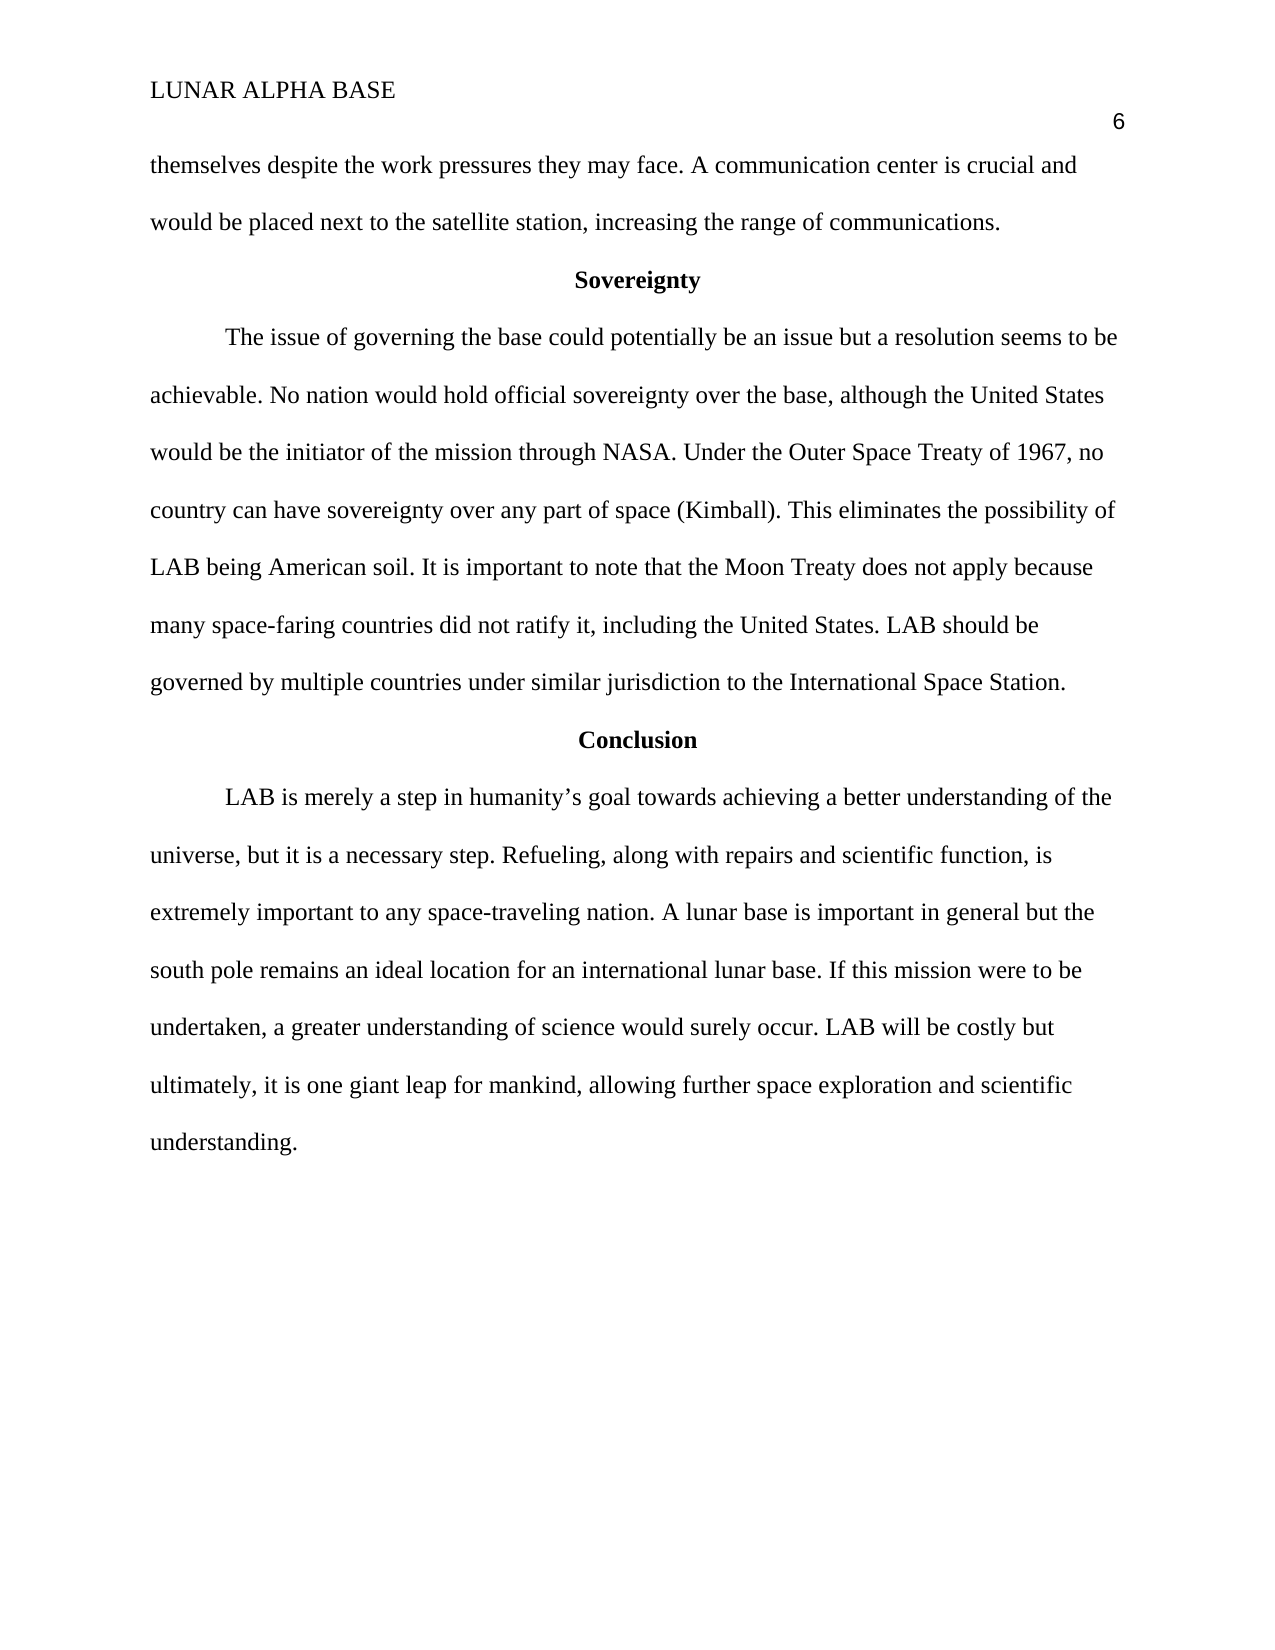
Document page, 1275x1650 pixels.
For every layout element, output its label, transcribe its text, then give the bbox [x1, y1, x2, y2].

text Conclusion [150, 725, 1125, 754]
text Sovereignty [150, 265, 1125, 294]
text LAB is merely a step in humanity’s goal towards achieving a better understanding of the universe, but it is a necessary step. Refueling, along with repairs and scientific function, is extremely important to any space-traveling nation. A lunar base is important in general but the south pole remains an ideal location for an international lunar base. If this mission were to be undertaken, a greater understanding of science would surely occur. LAB will be costly but ultimately, it is one giant leap for mankind, allowing further space exploration and scientific understanding. [150, 782, 1125, 1156]
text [150, 150, 1125, 236]
text The issue of governing the base could potentially be an issue but a resolution seems to be achievable. No nation would hold official sovereignty over the base, although the United States would be the initiator of the mission through NASA. Under the Outer Space Treaty of 1967, no country can have sovereignty over any part of space (Kimball). This eliminates the possibility of LAB being American soil. It is important to note that the Moon Treaty does not apply because many space-faring countries did not ratify it, including the United States. LAB should be governed by multiple countries under similar jurisdiction to the International Space Station. [150, 322, 1125, 696]
